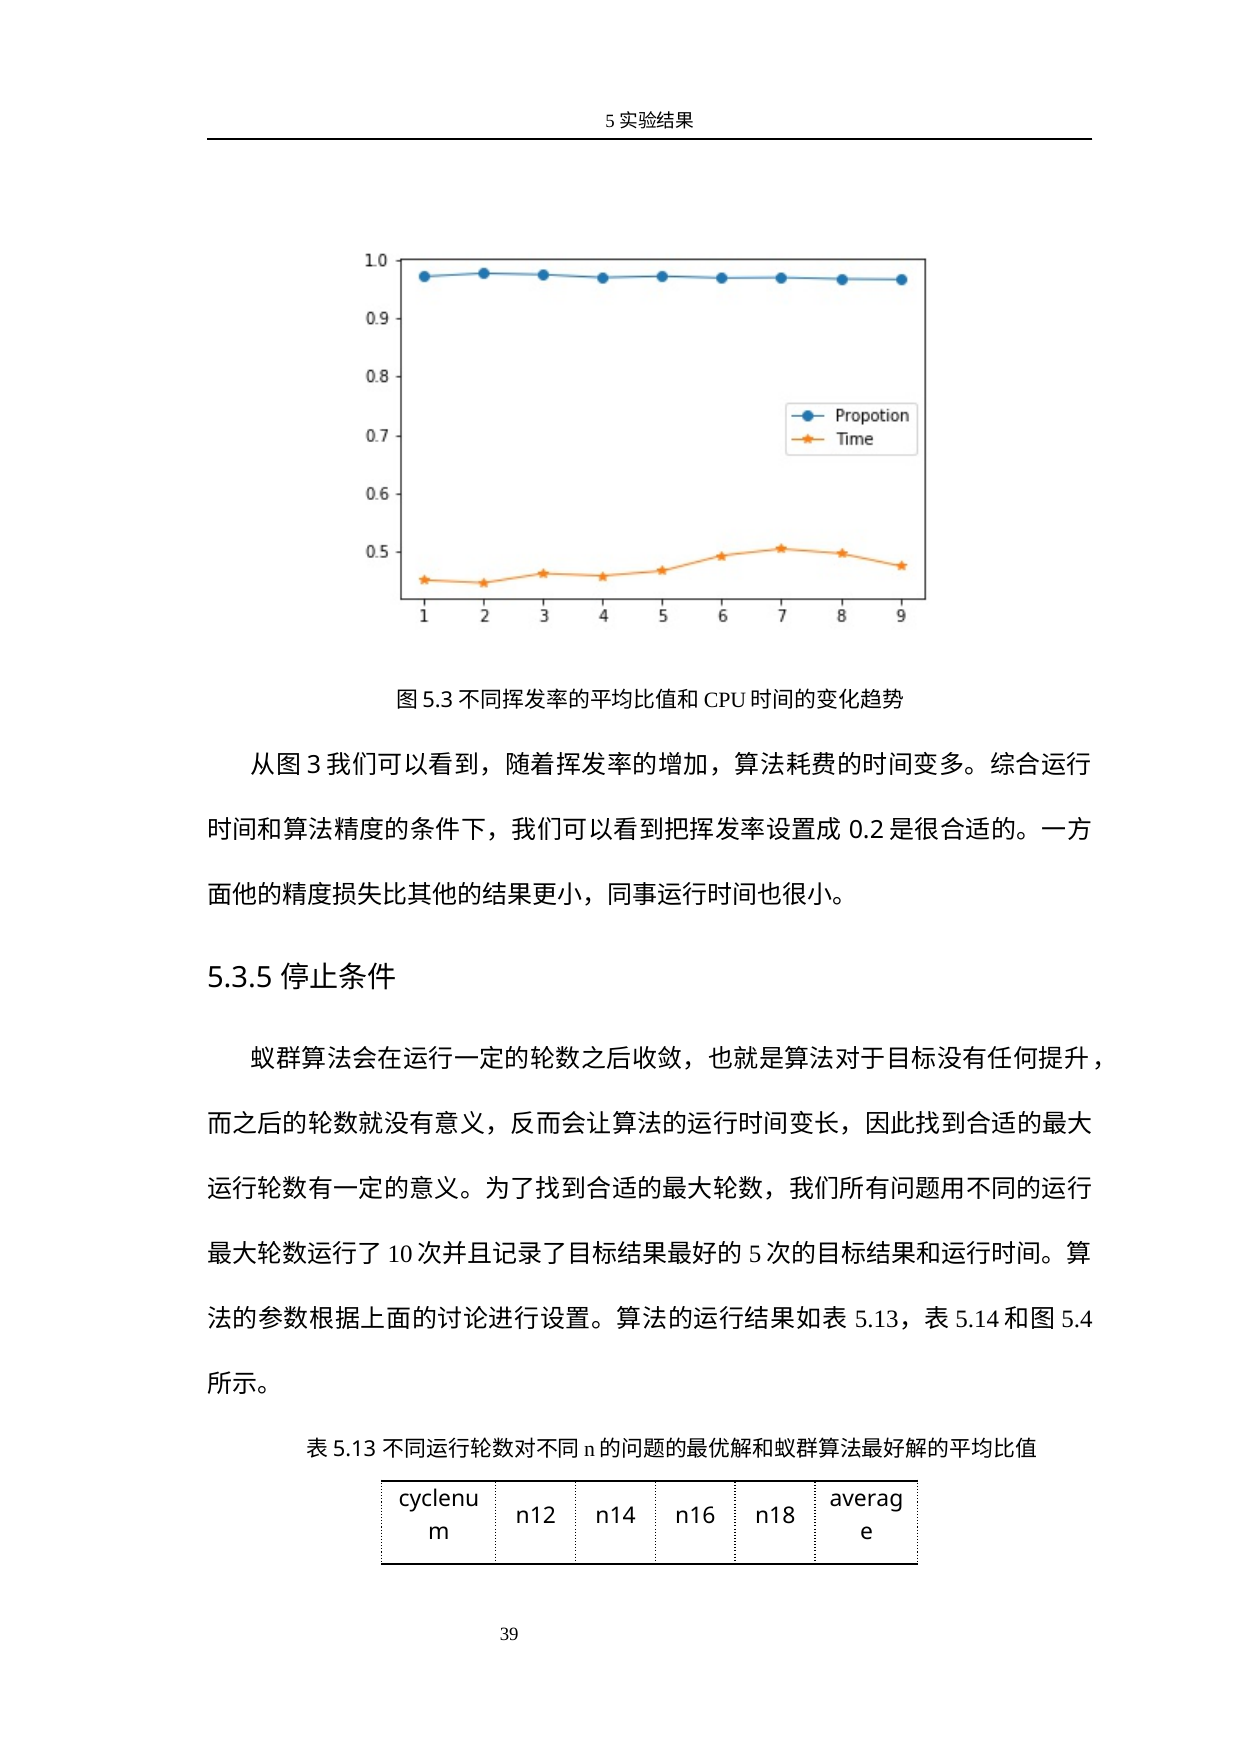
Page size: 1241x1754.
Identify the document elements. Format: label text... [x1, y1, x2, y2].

text 5.3.5 停止条件 [207, 942, 1092, 1007]
text 图5.3 不同挥发率的平均比值和CPU时间的变化趋势 [207, 681, 1092, 714]
table_header n18 [735, 1482, 815, 1563]
table_header n16 [655, 1482, 735, 1563]
text 从图3我们可以看到，随着挥发率的增加，算法耗费的时间变多。综合运行时间和算法精度的条件下，我们可以看到把挥发率设置成0.2是很合适的。一方面他的精度损失比其他的结果更小，同事运行时间也很小。 [207, 730, 1092, 925]
text 蚁群算法会在运行一定的轮数之后收敛，也就是算法对于目标没有任何提升，而之后的轮数就没有意义，反而会让算法的运行时间变长，因此找到合适的最大运行轮数有一定的意义。为了找到合适的最大轮数，我们所有问题用不同的运行最大轮数运行了10次并且记录了目标结果最好的5次的目标结果和运行时间。算法的参数根据上面的讨论进行设置。算法的运行结果如表5.13，表5.14和图5.4所示。 [207, 1024, 1092, 1414]
table_header average [815, 1482, 918, 1563]
table_header cyclenum [382, 1482, 496, 1563]
table_header n14 [575, 1482, 655, 1563]
table_header n12 [496, 1482, 575, 1563]
text 表5.13 不同运行轮数对不同n的问题的最优解和蚁群算法最好解的平均比值 [207, 1430, 1092, 1463]
picture [359, 242, 940, 633]
